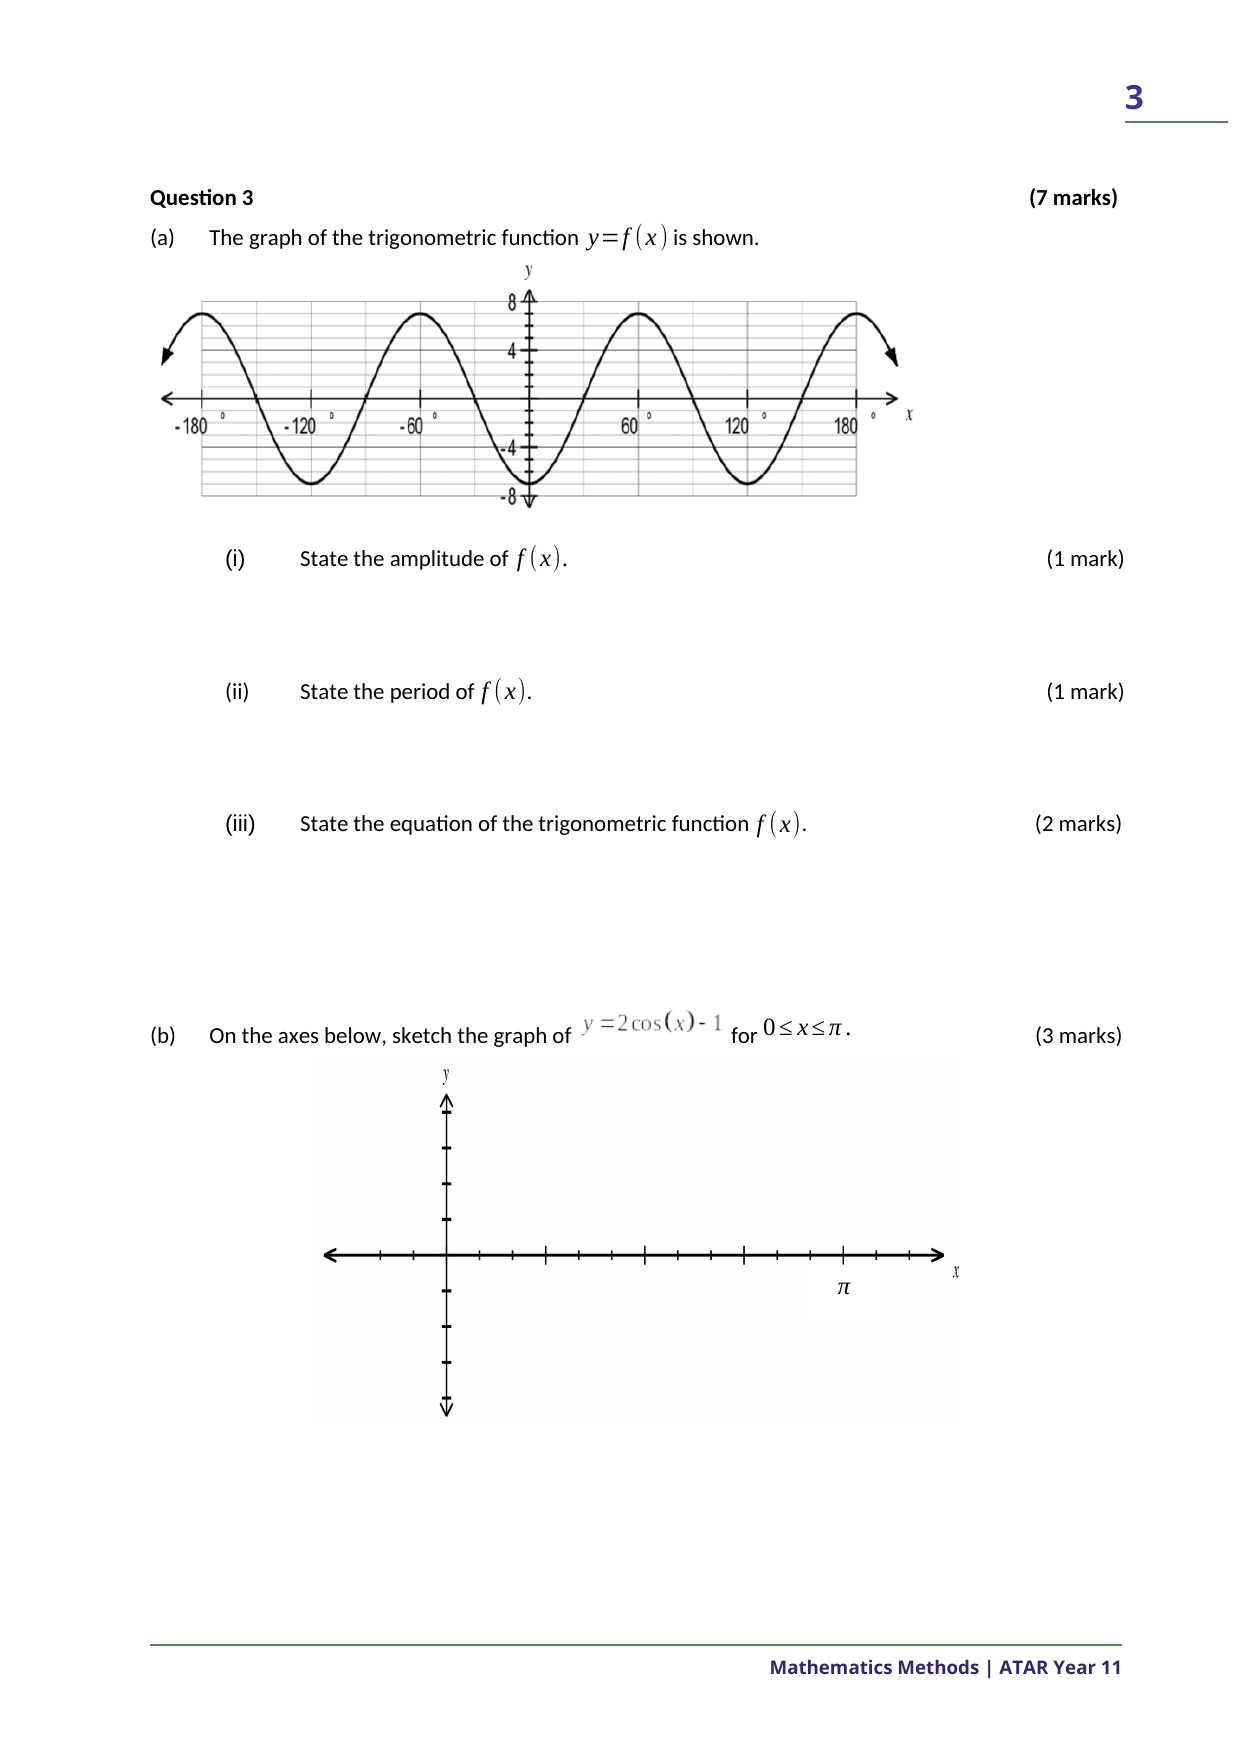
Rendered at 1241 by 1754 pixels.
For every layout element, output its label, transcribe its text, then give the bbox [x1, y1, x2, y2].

picture [150, 258, 919, 518]
list State the amplitude of . (1 mark) [225, 543, 1122, 573]
list State the equation of the trigonometric function . (2 marks) [225, 809, 1122, 839]
list State the period of . (1 mark) [225, 676, 1122, 706]
picture [308, 1055, 965, 1428]
list On the axes below, sketch the graph of for (3 marks) [150, 1006, 1122, 1049]
list The graph of the trigonometric function is shown. [150, 222, 1122, 252]
text Question 3 (7 marks) [150, 183, 1122, 212]
